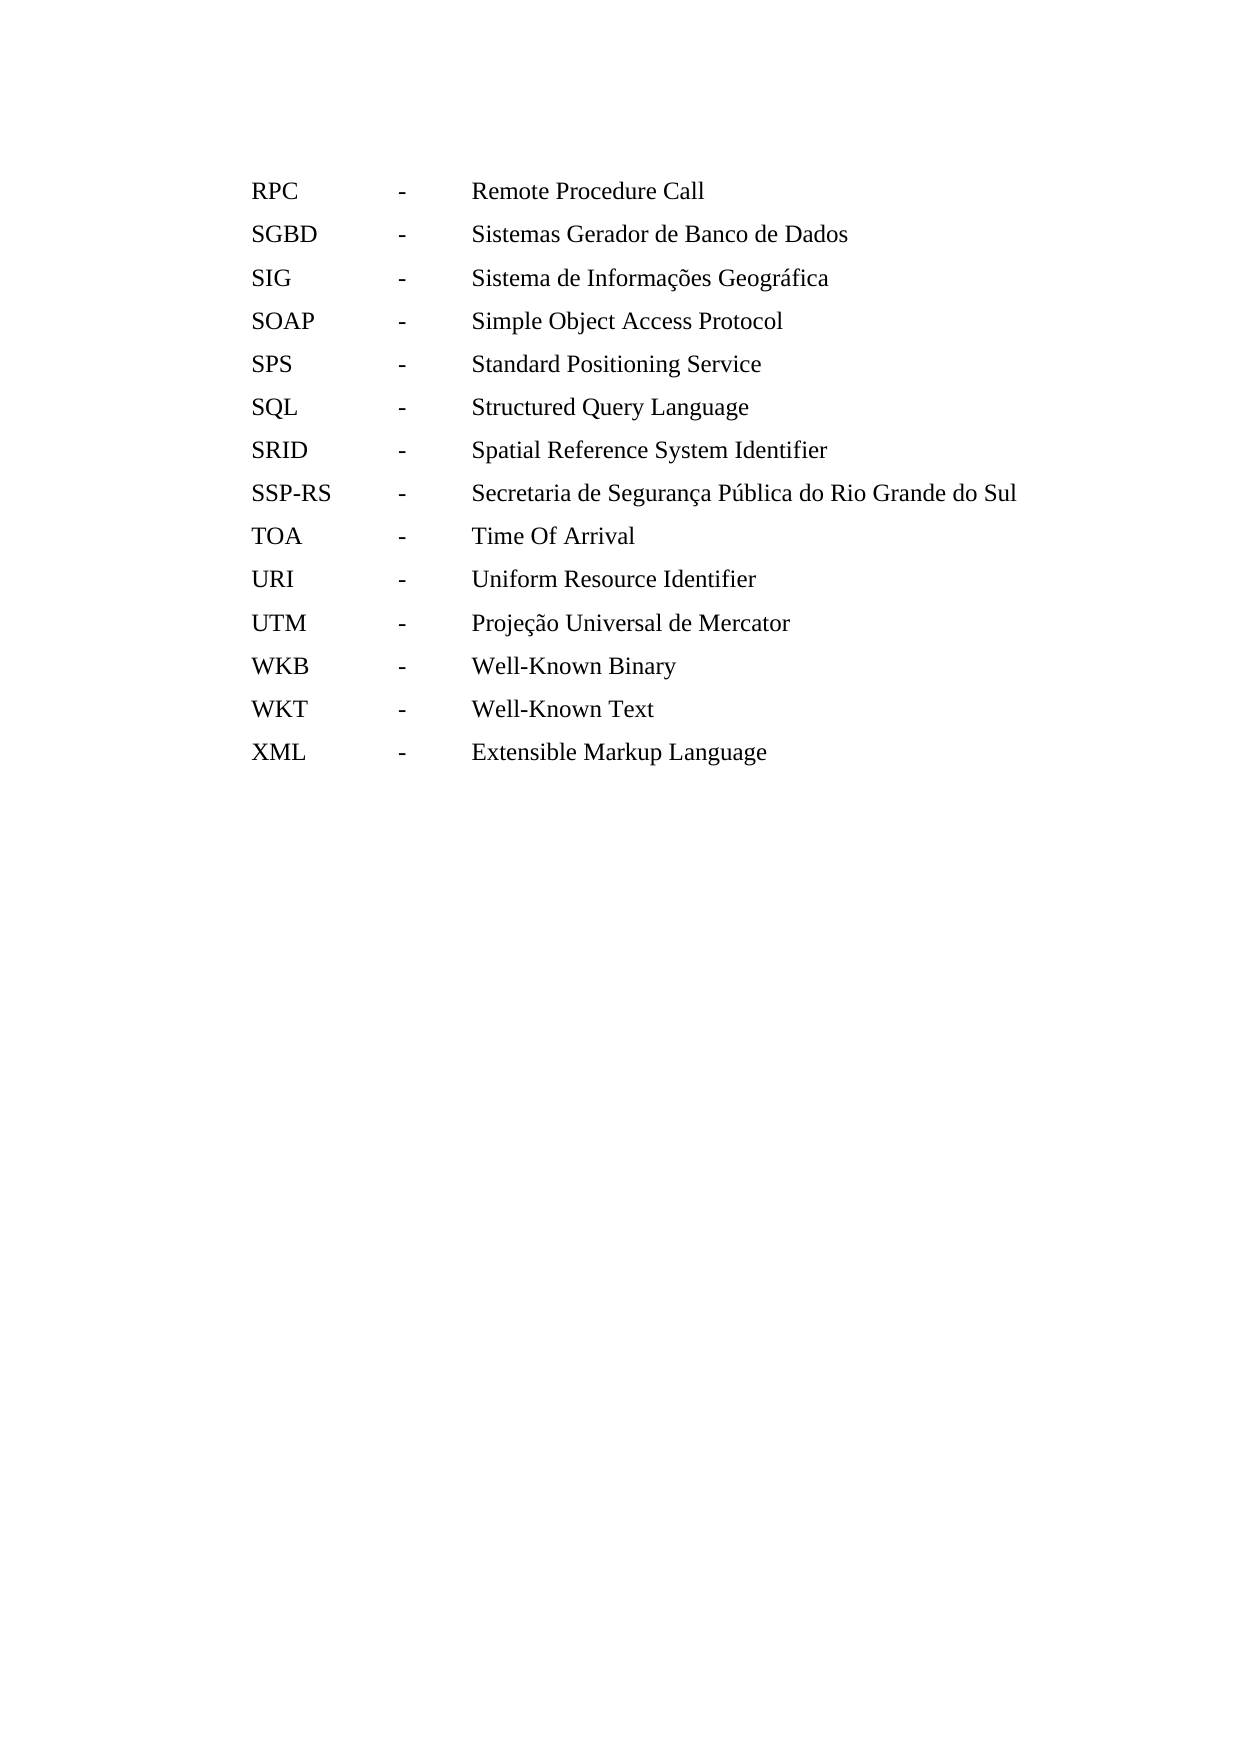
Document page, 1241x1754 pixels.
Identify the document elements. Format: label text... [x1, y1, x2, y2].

text RPC - Remote Procedure Call [177, 176, 1122, 205]
text XML - Extensible Markup Language [177, 737, 1122, 766]
text WKT - Well-Known Text [177, 694, 1122, 723]
text WKB - Well-Known Binary [177, 651, 1122, 679]
text SSP-RS - Secretaria de Segurança Pública do Rio Grande do Sul [177, 478, 1122, 507]
text SQL - Structured Query Language [177, 392, 1122, 421]
text SPS - Standard Positioning Service [177, 349, 1122, 378]
text SOAP - Simple Object Access Protocol [177, 306, 1122, 334]
text SGBD - Sistemas Gerador de Banco de Dados [177, 219, 1122, 248]
text SRID - Spatial Reference System Identifier [177, 435, 1122, 464]
text TOA - Time Of Arrival [177, 521, 1122, 550]
text URI - Uniform Resource Identifier [177, 564, 1122, 593]
text SIG - Sistema de Informações Geográfica [177, 263, 1122, 291]
text UTM - Projeção Universal de Mercator [177, 608, 1122, 636]
